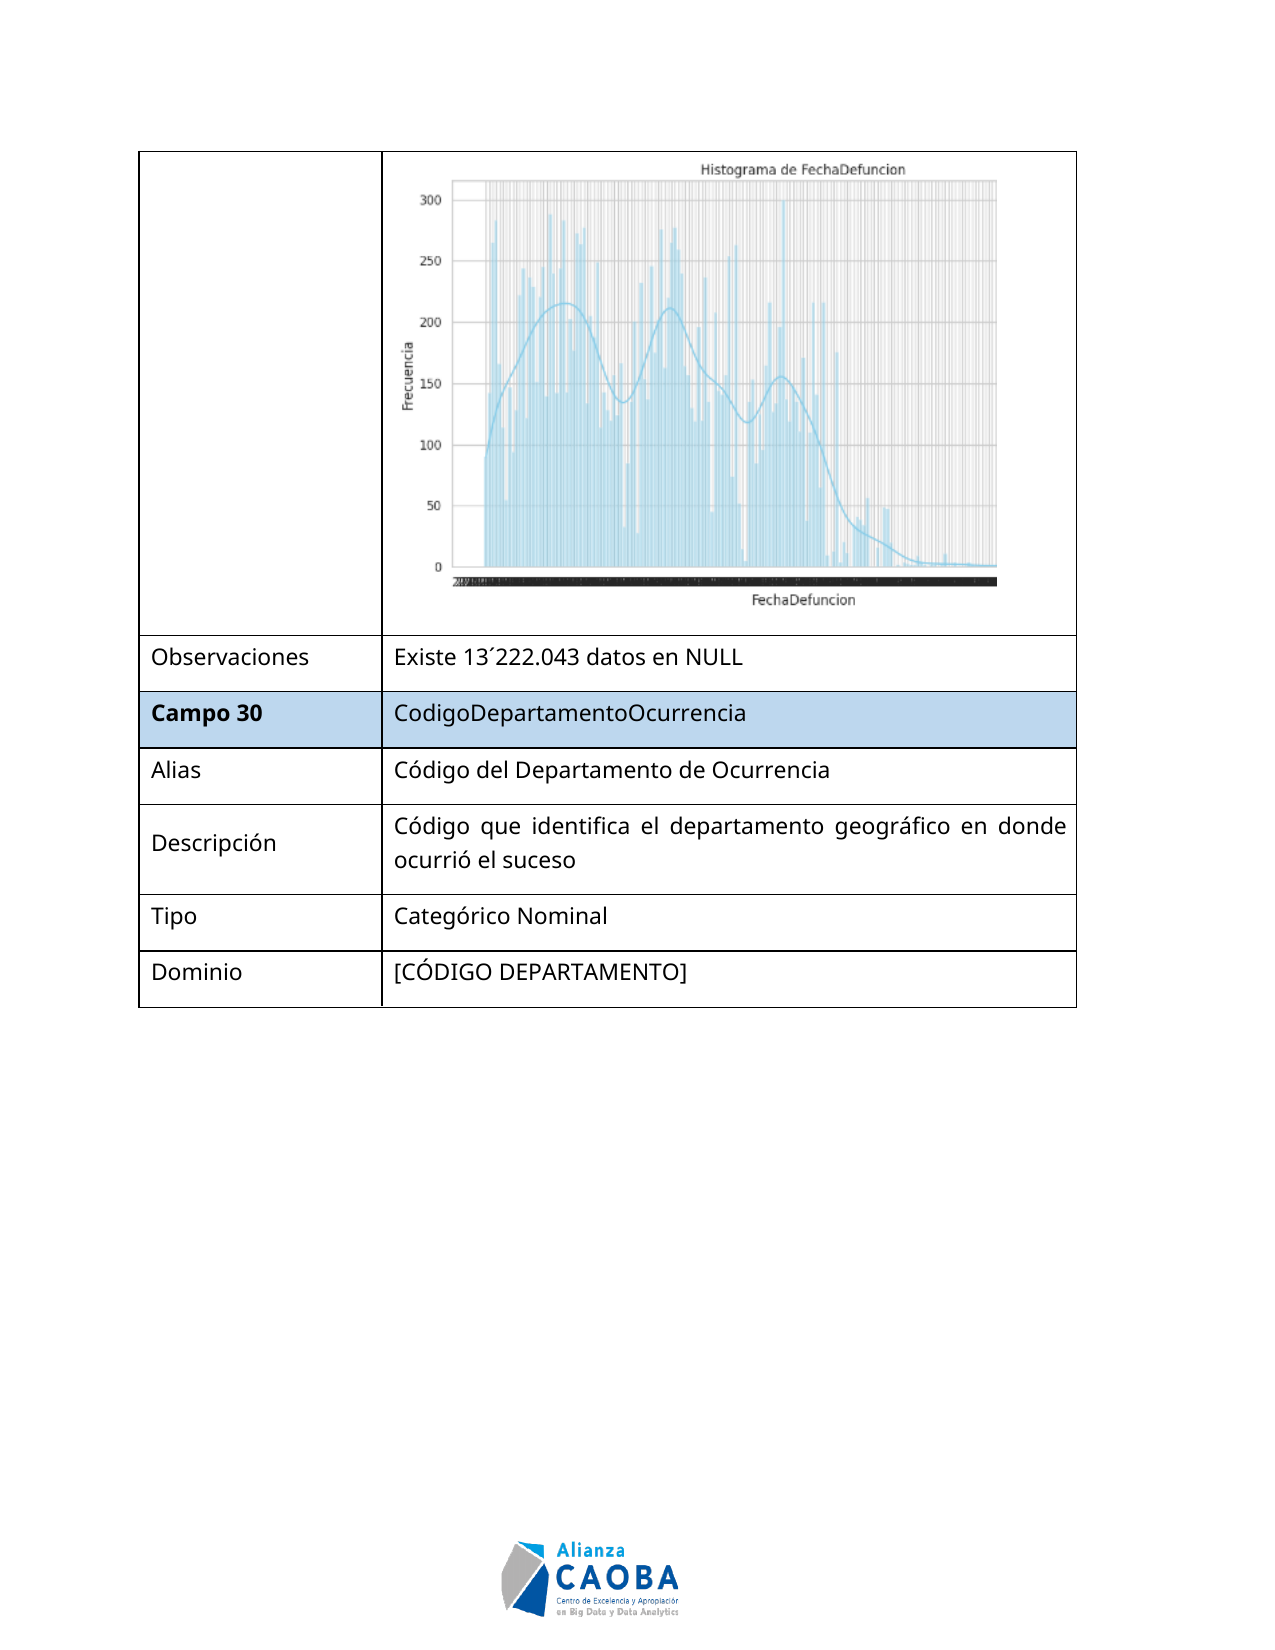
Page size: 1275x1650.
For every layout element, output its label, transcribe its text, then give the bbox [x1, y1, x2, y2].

table_cell Dominio [140, 952, 381, 1006]
table_cell [383, 152, 1076, 634]
table_cell Observaciones [140, 636, 381, 691]
table_cell [CÓDIGO DEPARTAMENTO] [383, 952, 1076, 1006]
table_cell Existe 13´222.043 datos en NULL [383, 636, 1076, 691]
table_cell Tipo [140, 895, 381, 950]
table_cell CodigoDepartamentoOcurrencia [383, 692, 1076, 747]
table_cell Código del Departamento de Ocurrencia [383, 749, 1076, 803]
table_cell Descripción [140, 805, 381, 894]
table_cell Categórico Nominal [383, 895, 1076, 950]
table_cell Código que identifica el departamento geográfico en donde ocurrió el suceso [383, 805, 1076, 894]
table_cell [140, 152, 381, 634]
table_cell Alias [140, 749, 381, 803]
picture [393, 157, 997, 616]
table_cell Campo 30 [140, 692, 381, 747]
picture [501, 1540, 679, 1617]
